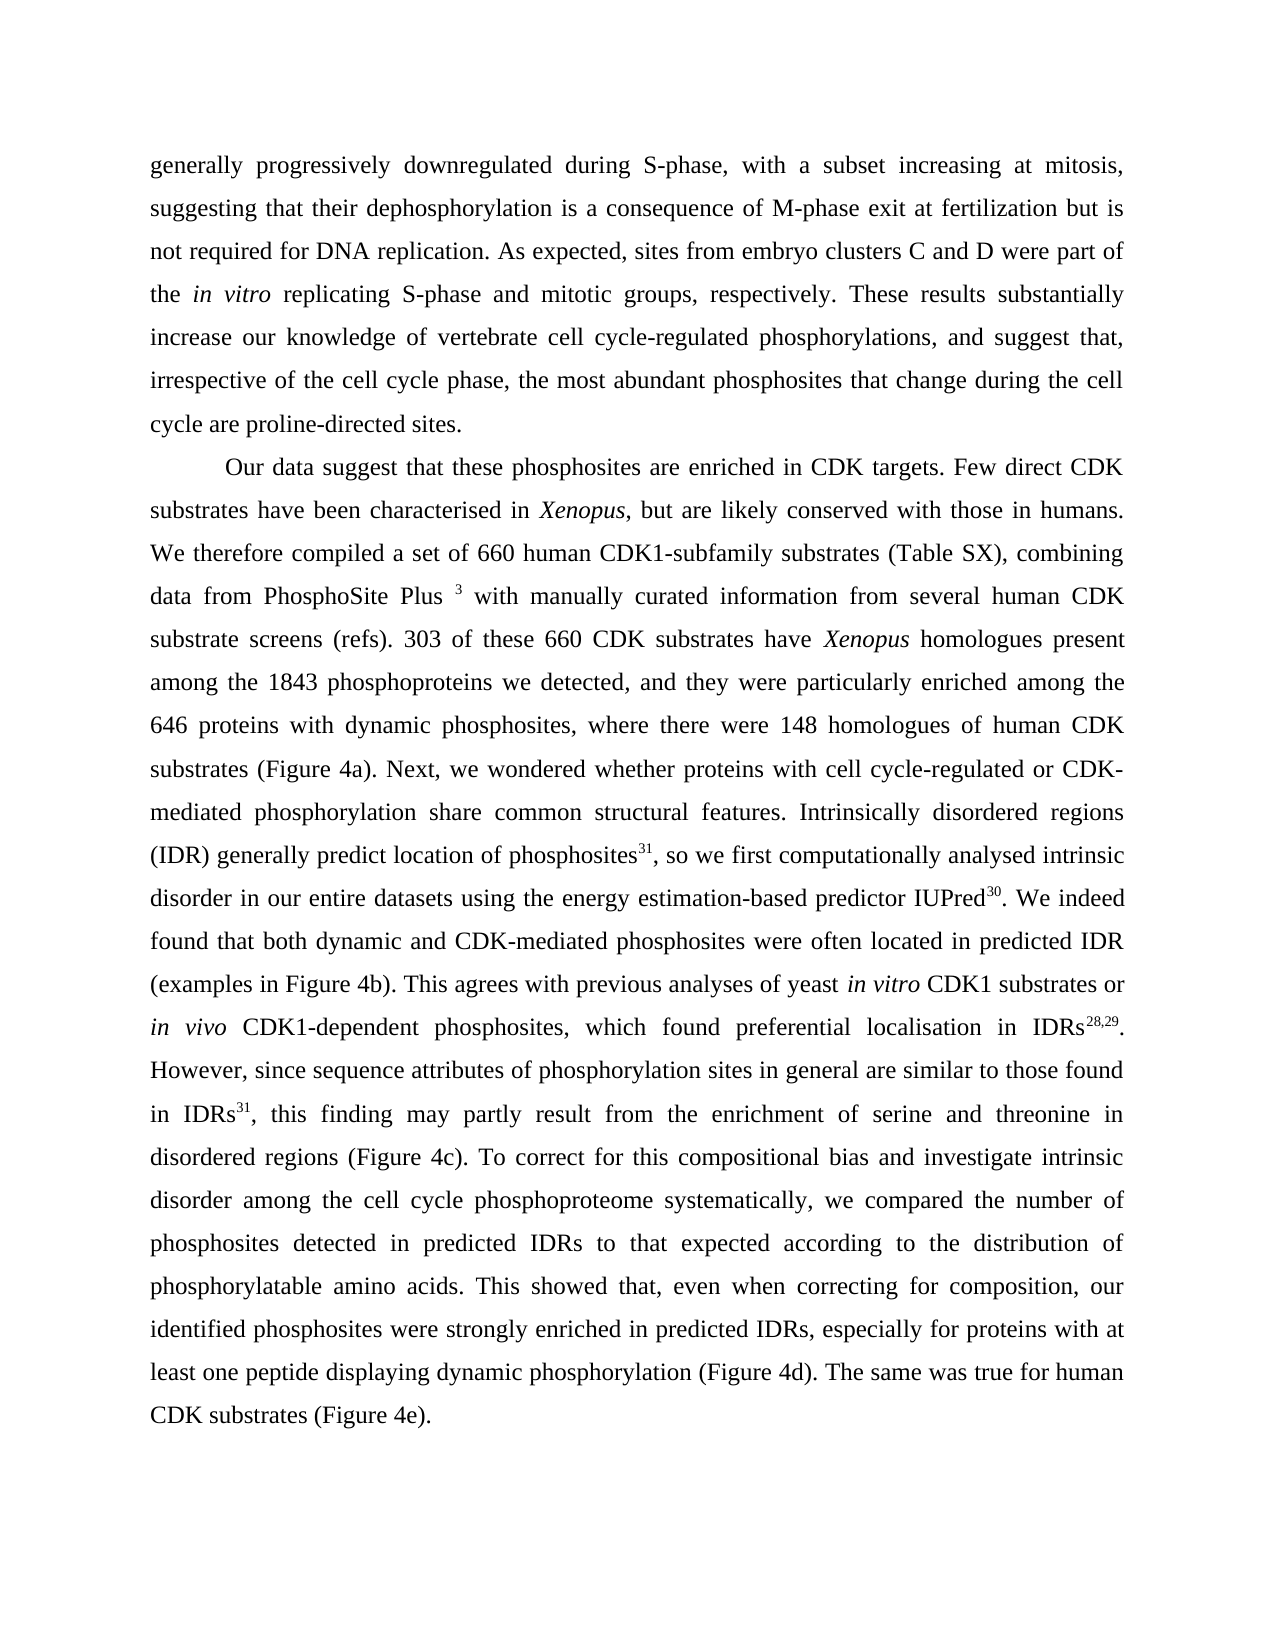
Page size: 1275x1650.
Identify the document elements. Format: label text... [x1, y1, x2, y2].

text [150, 150, 1125, 437]
text Our data suggest that these phosphosites are enriched in CDK targets. Few direct CDK substrates have been characterised in Xenopus, but are likely conserved with those in humans. We therefore compiled a set of 660 human CDK1-subfamily substrates (Table SX), combining data from PhosphoSite Plus 3 with manually curated information from several human CDK substrate screens (refs). 303 of these 660 CDK substrates have Xenopus homologues present among the 1843 phosphoproteins we detected, and they were particularly enriched among the 646 proteins with dynamic phosphosites, where there were 148 homologues of human CDK substrates (Figure 4a). Next, we wondered whether proteins with cell cycle-regulated or CDK-mediated phosphorylation share common structural features. Intrinsically disordered regions (IDR) generally predict location of phosphosites31, so we first computationally analysed intrinsic disorder in our entire datasets using the energy estimation-based predictor IUPred30. We indeed found that both dynamic and CDK-mediated phosphosites were often located in predicted IDR (examples in Figure 4b). This agrees with previous analyses of yeast in vitro CDK1 substrates or in vivo CDK1-dependent phosphosites, which found preferential localisation in IDRs28,29. However, since sequence attributes of phosphorylation sites in general are similar to those found in IDRs31, this finding may partly result from the enrichment of serine and threonine in disordered regions (Figure 4c). To correct for this compositional bias and investigate intrinsic disorder among the cell cycle phosphoproteome systematically, we compared the number of phosphosites detected in predicted IDRs to that expected according to the distribution of phosphorylatable amino acids. This showed that, even when correcting for composition, our identified phosphosites were strongly enriched in predicted IDRs, especially for proteins with at least one peptide displaying dynamic phosphorylation (Figure 4d). The same was true for human CDK substrates (Figure 4e). [150, 452, 1125, 1429]
